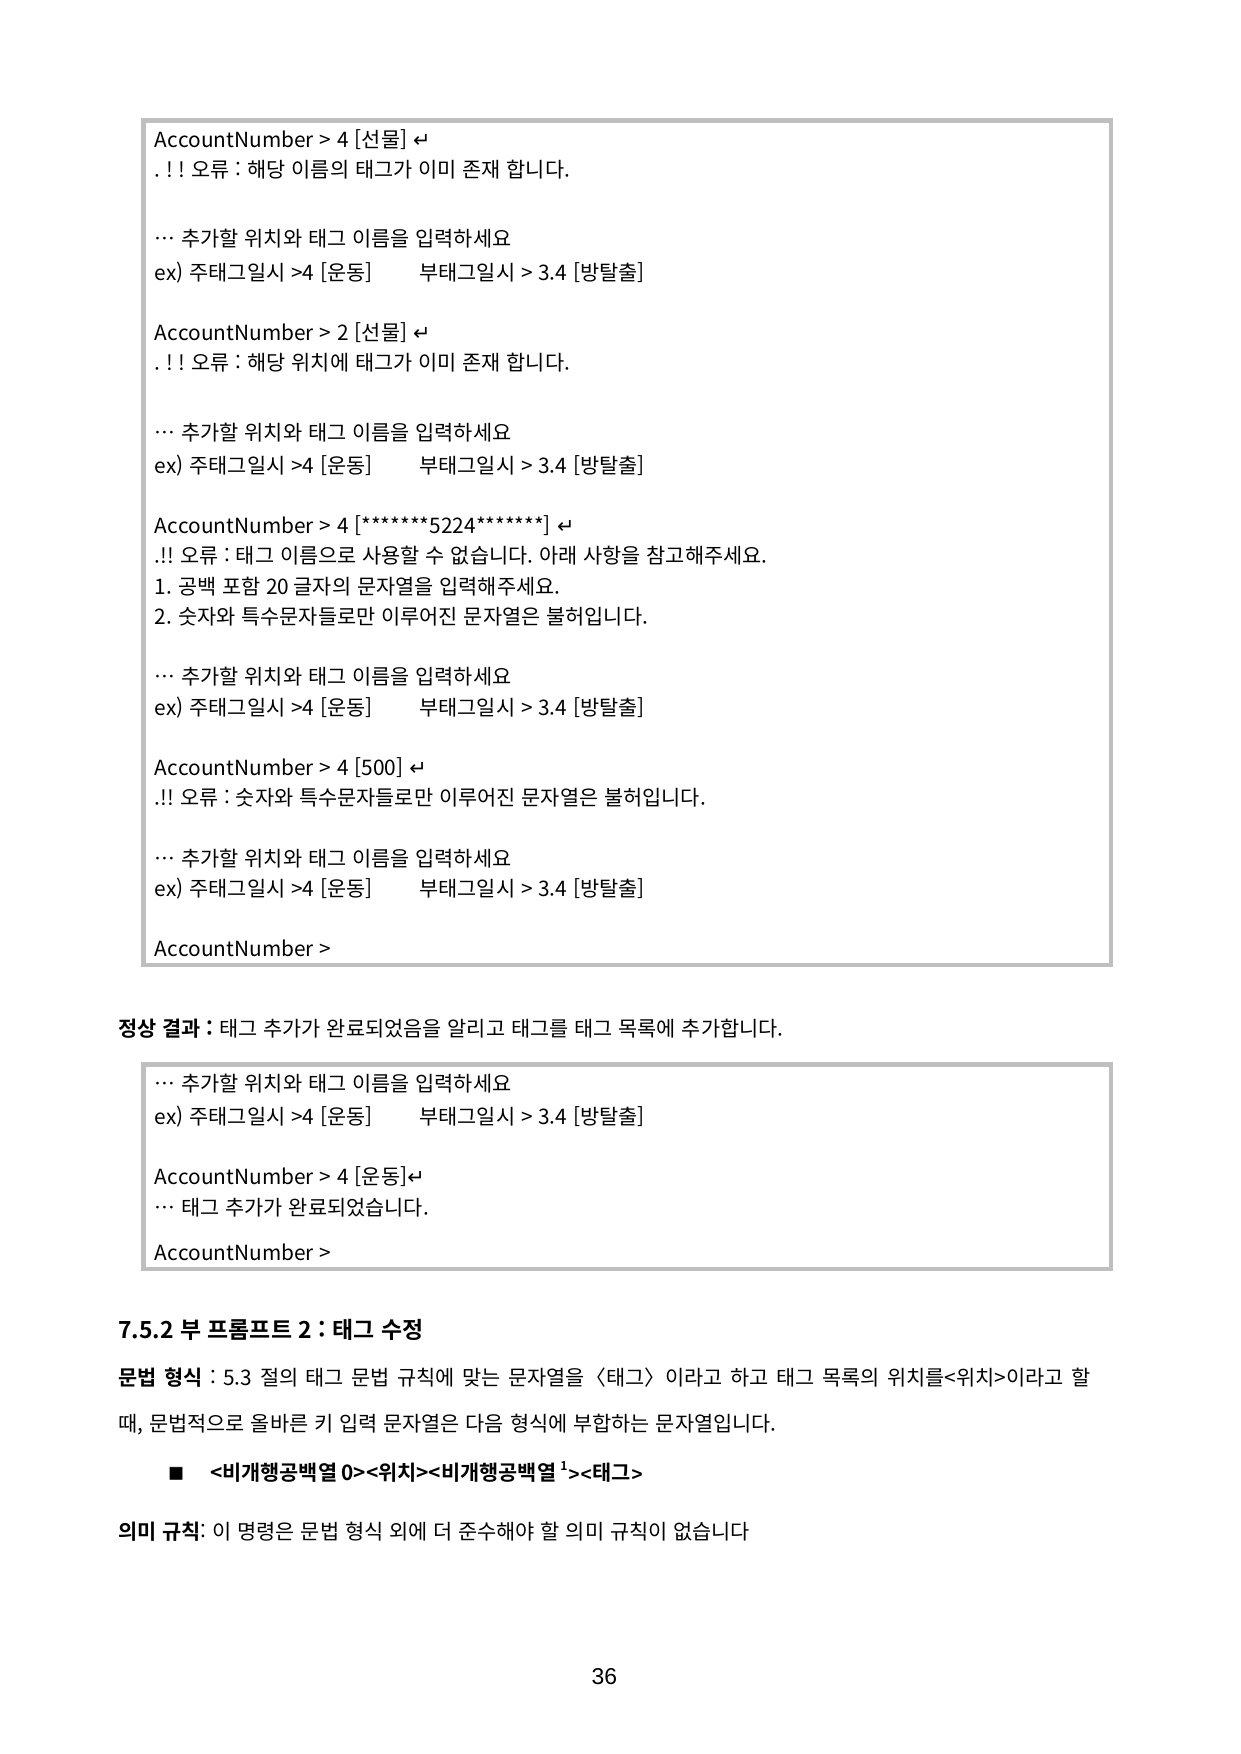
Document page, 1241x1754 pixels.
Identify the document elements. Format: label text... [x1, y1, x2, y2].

text 의미 규칙: 이 명령은 문법 형식 외에 더 준수해야 할 의미 규칙이 없습니다 [118, 1516, 1090, 1546]
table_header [146, 123, 1109, 963]
table_header … 추가할 위치와 태그 이름을 입력하세요 ex) 주태그일시 >4 [운동] 부태그일시 > 3.4 [방탈출] AccountNumber > 4 [운동]↵ … 태그 추가가 완료되었습니다. AccountNumber > [146, 1067, 1109, 1266]
text 7.5.2 부 프롬프트 2 : 태그 수정 [118, 1312, 1090, 1345]
text 정상 결과 : 태그 추가가 완료되었음을 알리고 태그를 태그 목록에 추가합니다. [118, 1012, 1090, 1043]
text 문법 형식 : 5.3 절의 태그 문법 규칙에 맞는 문자열을〈태그〉이라고 하고 태그 목록의 위치를<위치>이라고 할 때, 문법적으로 올바른 키 입력 문자열은 다음 형식에 부합하는 문자열입니다. [118, 1362, 1090, 1437]
list <비개행공백열0><위치><비개행공백열1><태그> [168, 1457, 1090, 1487]
